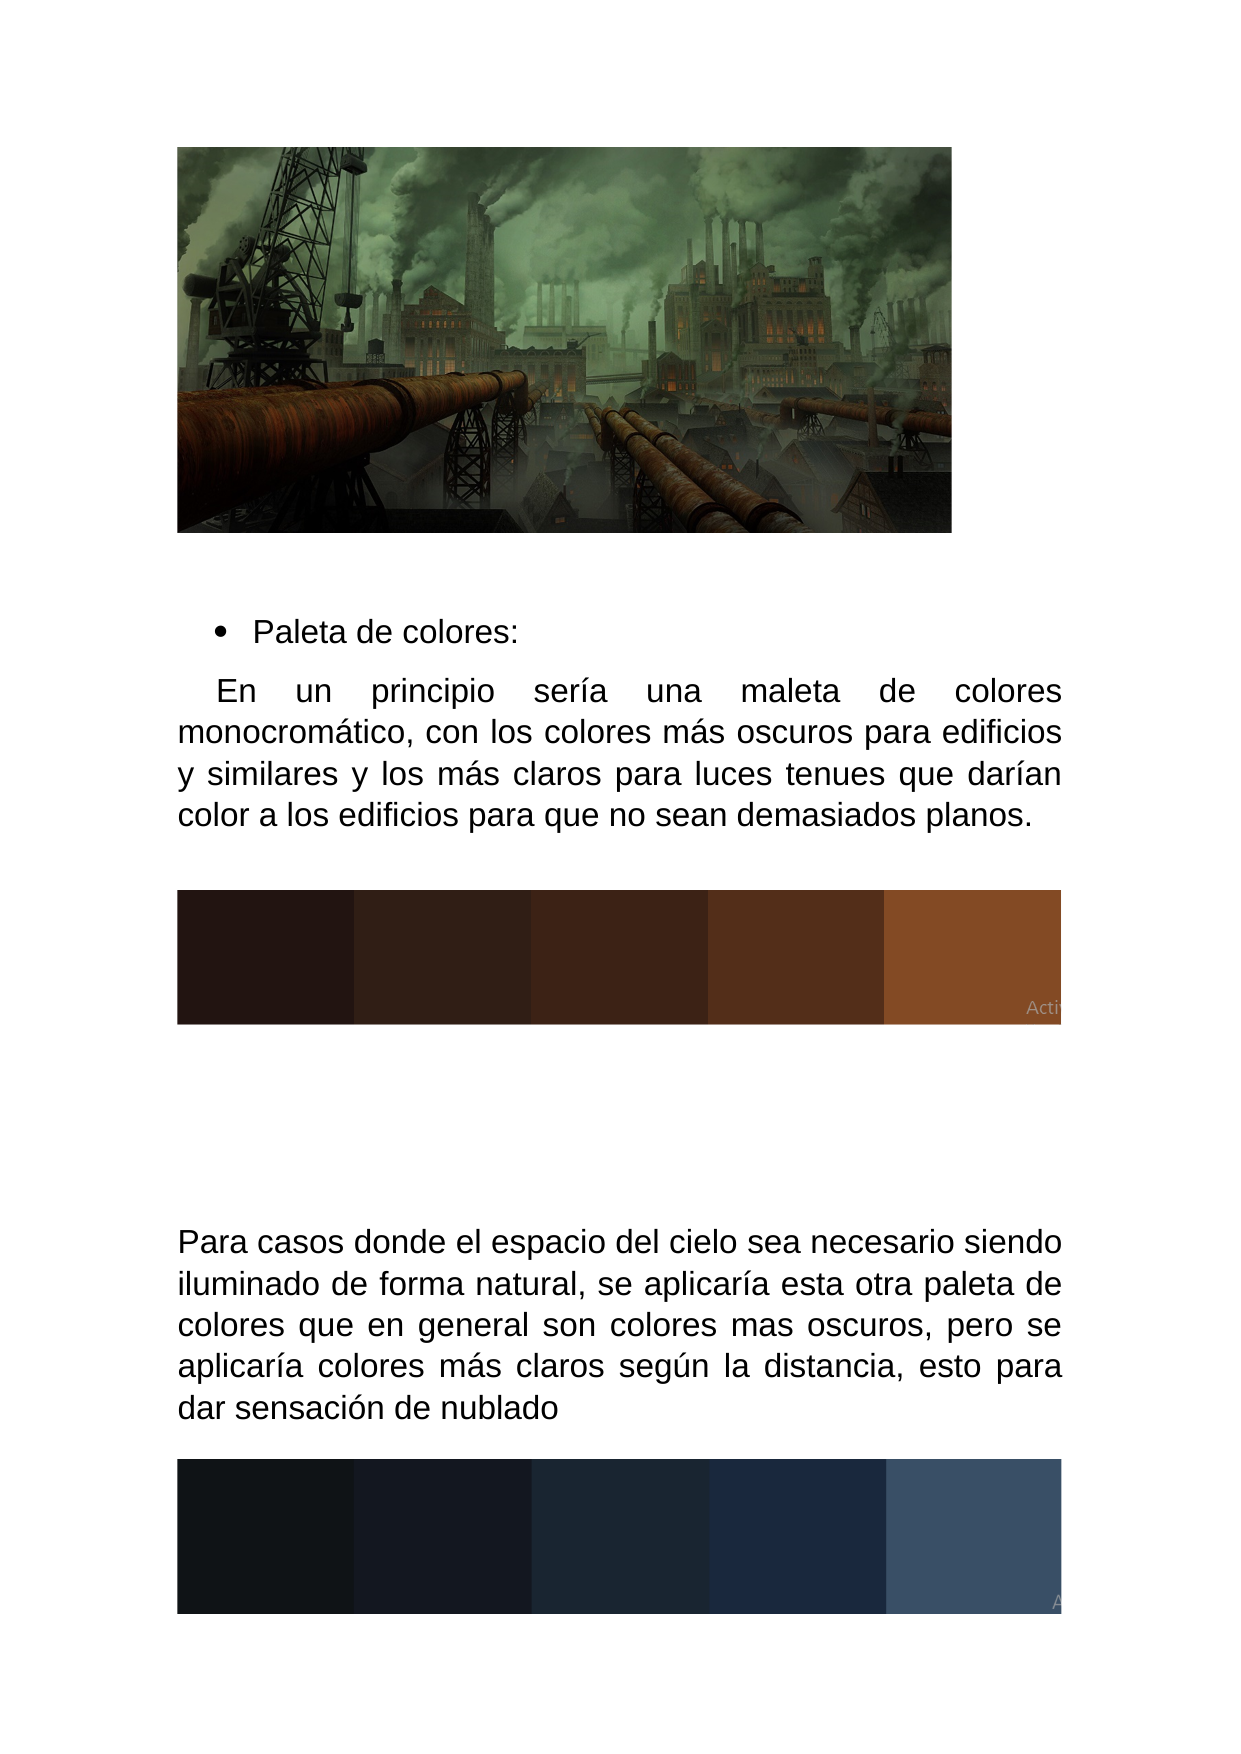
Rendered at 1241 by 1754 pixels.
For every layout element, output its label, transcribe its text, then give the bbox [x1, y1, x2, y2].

picture [177, 890, 1062, 1025]
list Paleta de colores: [215, 613, 1063, 651]
text Para casos donde el espacio del cielo sea necesario siendo iluminado de forma natural, se aplicaría esta otra paleta de colores que en general son colores mas oscuros, pero se aplicaría colores más claros según la distancia, esto para dar sensación de nublado [177, 1222, 1063, 1426]
picture [177, 147, 952, 533]
picture [177, 1459, 1062, 1614]
text En un principio sería una maleta de colores monocromático, con los colores más oscuros para edificios y similares y los más claros para luces tenues que darían color a los edificios para que no sean demasiados planos. [177, 671, 1063, 834]
